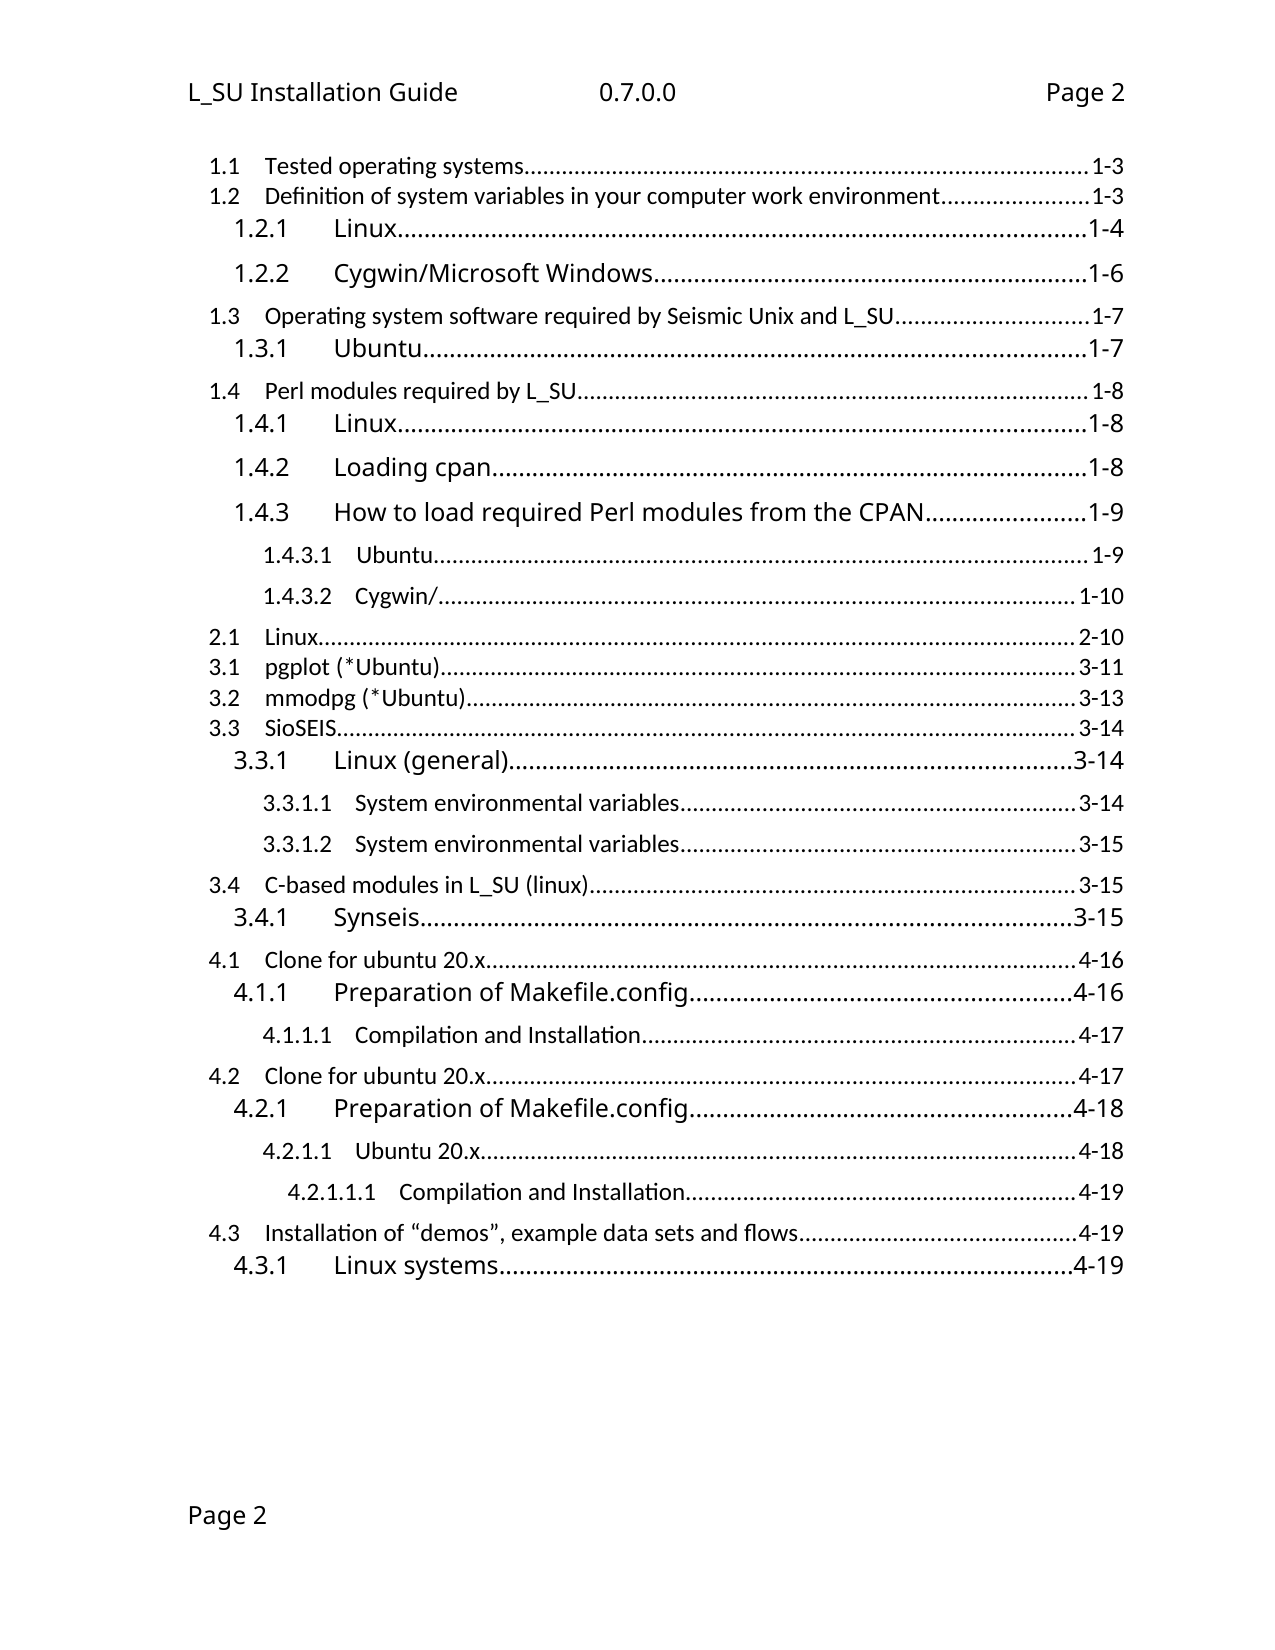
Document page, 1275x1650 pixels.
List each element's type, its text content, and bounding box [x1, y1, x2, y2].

text 1.4.3 How to load required Perl modules from the CPAN 1-9 [196, 494, 1125, 528]
text 1.3 Operating system software required by Seismic Unix and L_SU 1-7 [171, 300, 1125, 331]
text 1.4.2 Loading cpan 1-8 [196, 450, 1125, 484]
text 1.4.3.1 Ubuntu 1-9 [225, 539, 1125, 569]
text 4.2.1.1 Ubuntu 20.x 4-18 [225, 1135, 1125, 1166]
text 3.3.1.2 System environmental variables 3-15 [225, 828, 1125, 859]
text 1.2.2 Cygwin/Microsoft Windows 1-6 [196, 256, 1125, 289]
text 3.3.1.1 System environmental variables 3-14 [225, 787, 1125, 818]
text 1.2 Definition of system variables in your computer work environment 1-3 [171, 181, 1125, 211]
text 1.4.1 Linux 1-8 [196, 406, 1125, 439]
text 4.2.1.1.1 Compilation and Installation 4-19 [250, 1176, 1125, 1207]
text 4.1 Clone for ubuntu 20.x 4-16 [171, 944, 1125, 975]
text 3.2 mmodpg (*Ubuntu) 3-13 [171, 682, 1125, 712]
text 4.1.1 Preparation of Makefile.config 4-16 [196, 975, 1125, 1009]
text 4.2 Clone for ubuntu 20.x 4-17 [171, 1060, 1125, 1091]
text 4.3 Installation of “demos”, example data sets and flows 4-19 [171, 1217, 1125, 1248]
text 3.4 C-based modules in L_SU (linux) 3-15 [171, 869, 1125, 900]
text 4.1.1.1 Compilation and Installation 4-17 [225, 1019, 1125, 1050]
text 4.2.1 Preparation of Makefile.config 4-18 [196, 1091, 1125, 1125]
text 2.1 Linux 2-10 [171, 621, 1125, 651]
text 1.4 Perl modules required by L_SU 1-8 [171, 375, 1125, 406]
text 1.4.3.2 Cygwin/ 1-10 [225, 580, 1125, 610]
text 3.3 SioSEIS 3-14 [171, 712, 1125, 743]
text 3.4.1 Synseis 3-15 [196, 900, 1125, 934]
text 1.2.1 Linux 1-4 [196, 211, 1125, 245]
text 4.3.1 Linux systems 4-19 [196, 1248, 1125, 1282]
text 3.1 pgplot (*Ubuntu) 3-11 [171, 651, 1125, 682]
text 1.3.1 Ubuntu 1-7 [196, 331, 1125, 364]
text 3.3.1 Linux (general) 3-14 [196, 743, 1125, 777]
text 1.1 Tested operating systems 1-3 [171, 150, 1125, 181]
